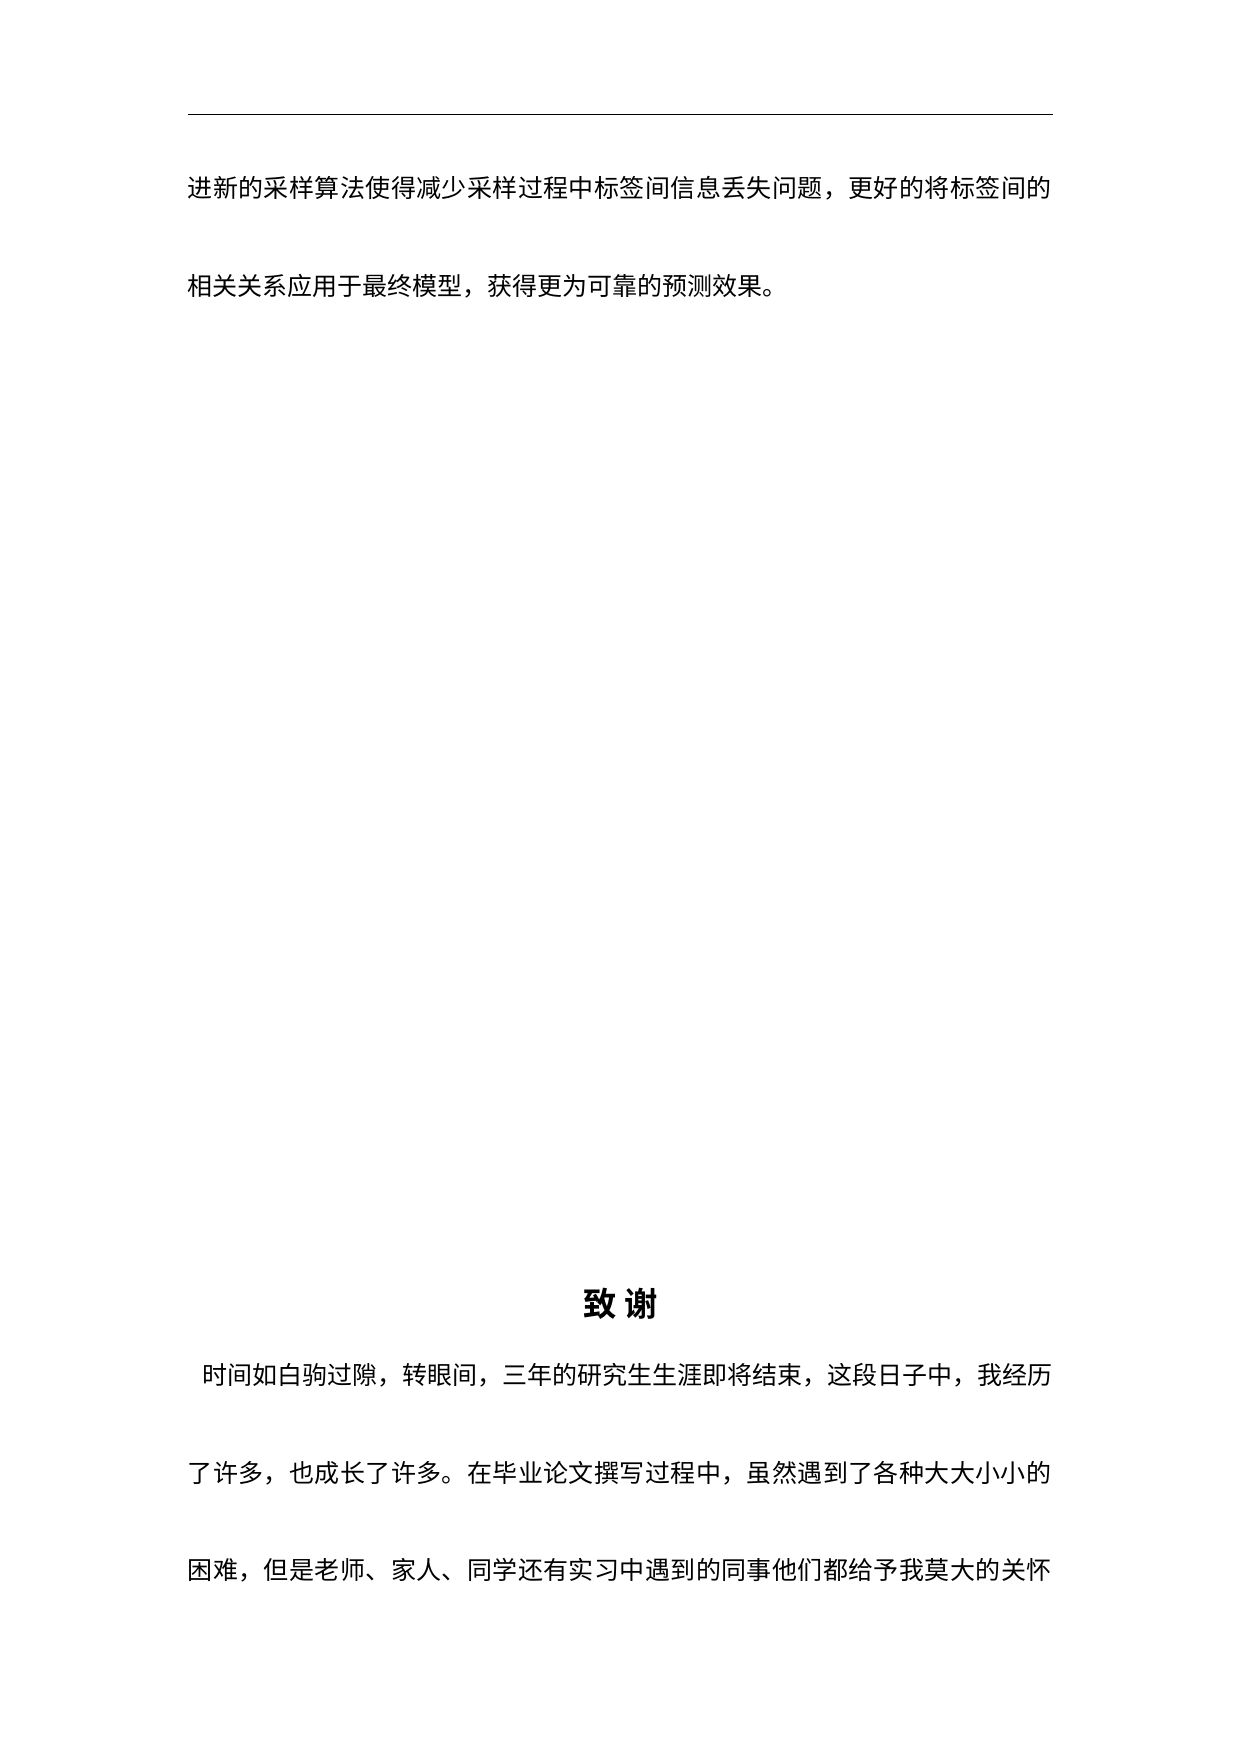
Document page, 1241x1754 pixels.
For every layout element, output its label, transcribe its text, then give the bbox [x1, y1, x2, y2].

title 致 谢 [187, 1270, 1053, 1335]
text 时间如白驹过隙，转眼间，三年的研究生生涯即将结束，这段日子中，我经历了许多，也成长了许多。在毕业论文撰写过程中，虽然遇到了各种大大小小的困难，但是老师、家人、同学还有实习中遇到的同事他们都给予我莫大的关怀和帮助，在此我衷心感谢他们为我所做的一切。 [187, 1341, 1053, 1601]
